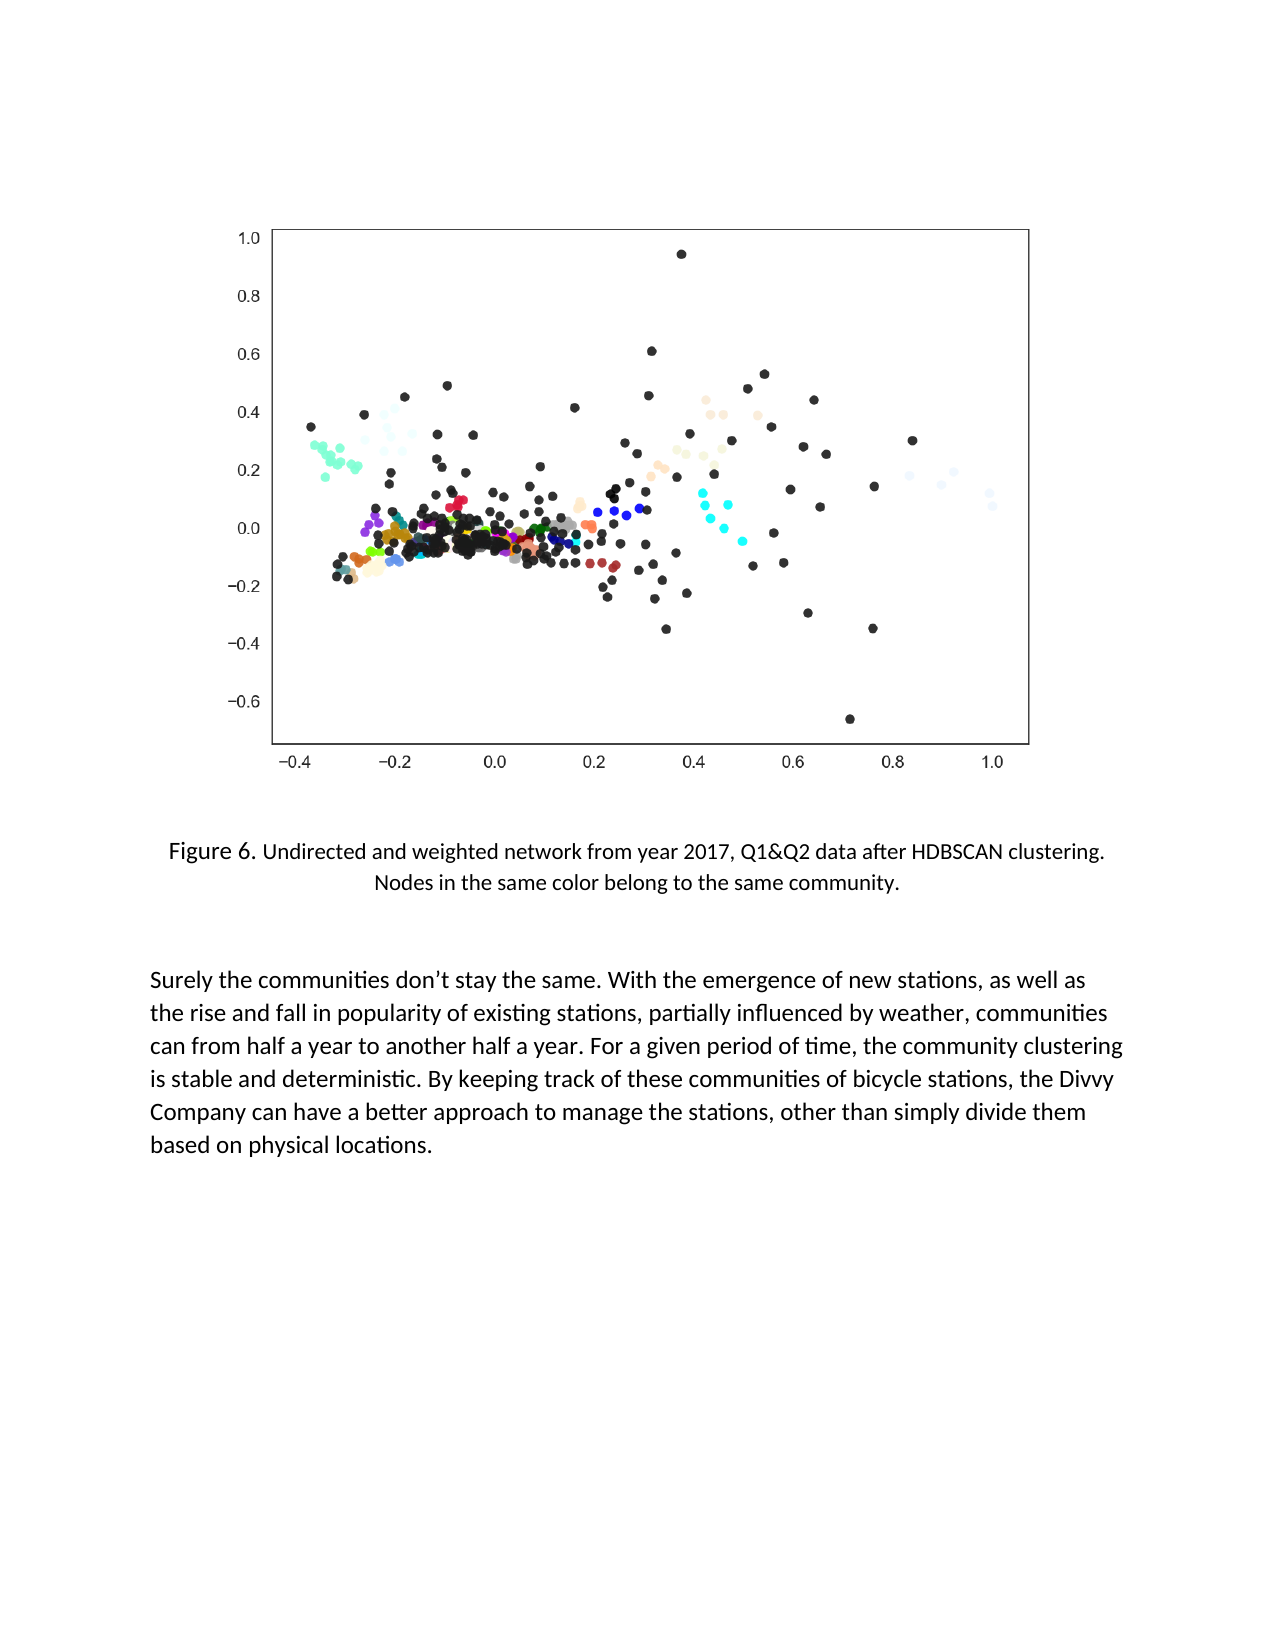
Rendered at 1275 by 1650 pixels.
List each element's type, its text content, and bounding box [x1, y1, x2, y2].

text Figure 6. Undirected and weighted network from year 2017, Q1&Q2 data after HDBSCAN clustering. Nodes in the same color belong to the same community. [150, 835, 1125, 896]
picture [150, 150, 1125, 817]
text Surely the communities don’t stay the same. With the emergence of new stations, as well as the rise and fall in popularity of existing stations, partially influenced by weather, communities can from half a year to another half a year. For a given period of time, the community clustering is stable and deterministic. By keeping track of these communities of bicycle stations, the Divvy Company can have a better approach to manage the stations, other than simply divide them based on physical locations. [150, 964, 1125, 1159]
